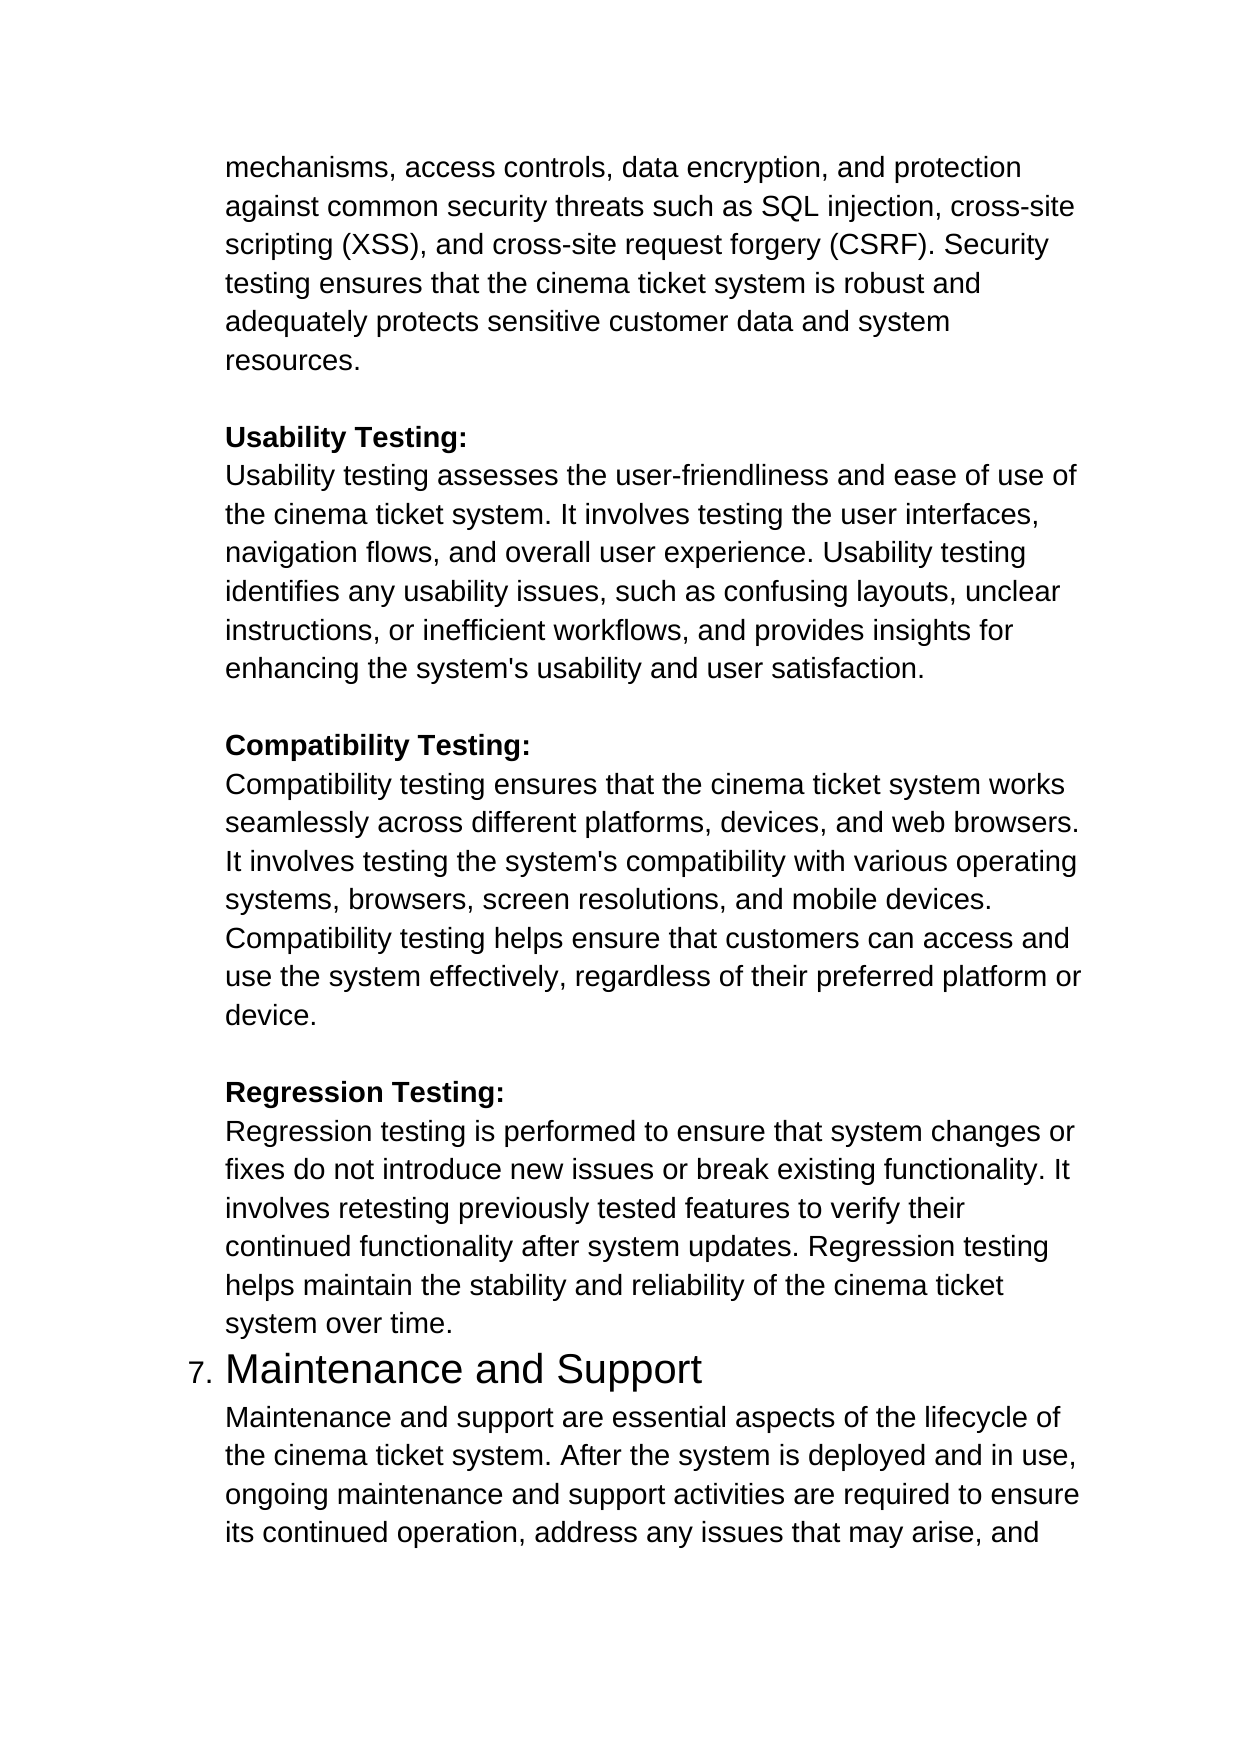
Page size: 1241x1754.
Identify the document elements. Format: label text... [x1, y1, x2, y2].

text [225, 150, 1090, 376]
text Usability Testing: [225, 420, 1090, 453]
text Usability testing assesses the user-friendliness and ease of use of the cinema ticket system. It involves testing the user interfaces, navigation flows, and overall user experience. Usability testing identifies any usability issues, such as confusing layouts, unclear instructions, or inefficient workflows, and provides insights for enhancing the system's usability and user satisfaction. [225, 458, 1090, 684]
text Regression testing is performed to ensure that system changes or fixes do not introduce new issues or break existing functionality. It involves retesting previously tested features to verify their continued functionality after system updates. Regression testing helps maintain the stability and reliability of the cinema ticket system over time. [225, 1113, 1090, 1340]
text Regression Testing: [225, 1075, 1090, 1108]
text Compatibility testing ensures that the cinema ticket system works seamlessly across different platforms, devices, and web browsers. It involves testing the system's compatibility with various operating systems, browsers, screen resolutions, and mobile devices. Compatibility testing helps ensure that customers can access and use the system effectively, regardless of their preferred platform or device. [225, 767, 1090, 1031]
text Compatibility Testing: [225, 728, 1090, 762]
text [225, 1400, 1090, 1549]
list Maintenance and Support [187, 1345, 1090, 1393]
